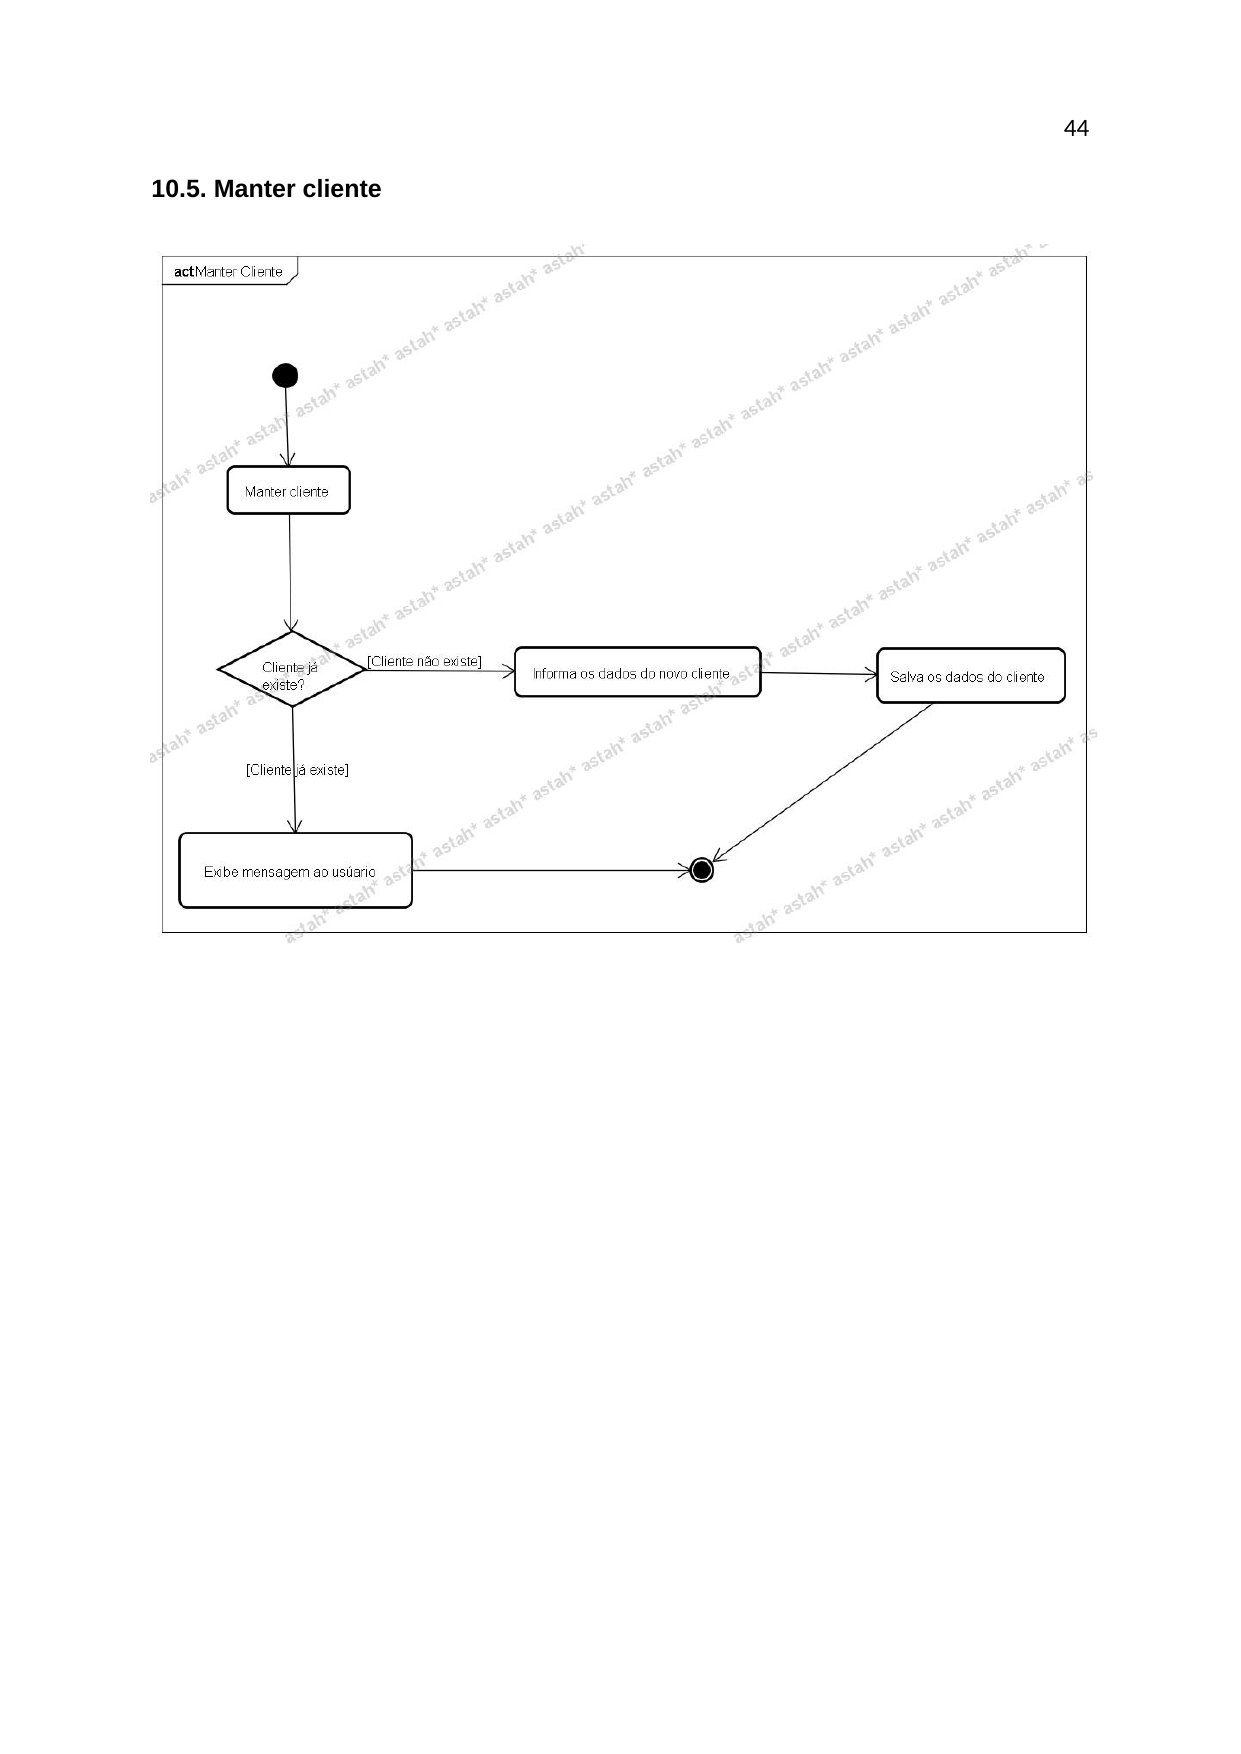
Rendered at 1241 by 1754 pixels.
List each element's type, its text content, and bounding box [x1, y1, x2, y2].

picture [150, 244, 1098, 944]
subtitle 10.5. Manter cliente [151, 174, 1089, 203]
